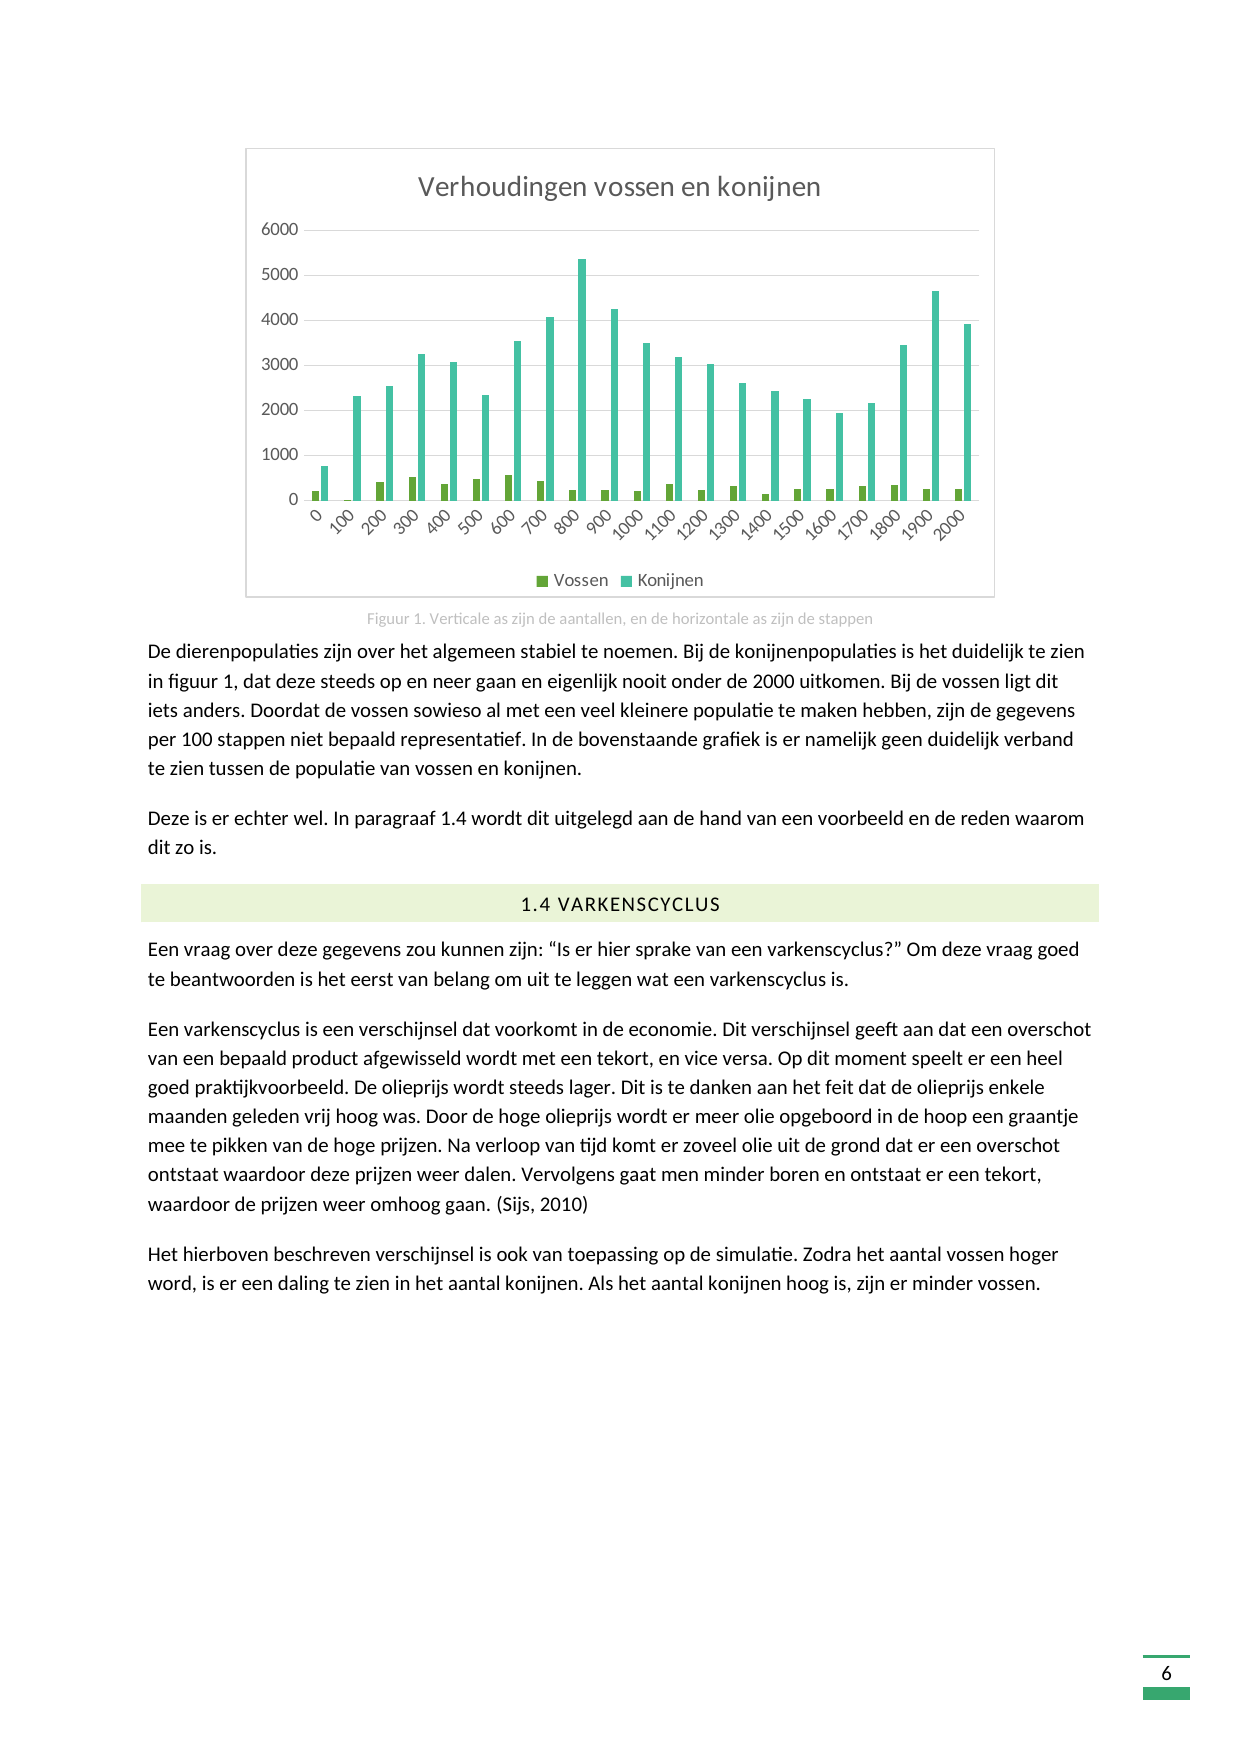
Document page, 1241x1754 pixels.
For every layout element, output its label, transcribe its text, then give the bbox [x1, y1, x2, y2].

text Figuur 1. Verticale as zijn de aantallen, en de horizontale as zijn de stappen [148, 608, 1093, 628]
text De dierenpopulaties zijn over het algemeen stabiel te noemen. Bij de konijnenpopulaties is het duidelijk te zien in figuur 1, dat deze steeds op en neer gaan en eigenlijk nooit onder de 2000 uitkomen. Bij de vossen ligt dit iets anders. Doordat de vossen sowieso al met een veel kleinere populatie te maken hebben, zijn de gegevens per 100 stappen niet bepaald representatief. In de bovenstaande grafiek is er namelijk geen duidelijk verband te zien tussen de populatie van vossen en konijnen. [148, 639, 1093, 781]
subtitle 1.4 Varkenscyclus [148, 891, 1093, 916]
text Deze is er echter wel. In paragraaf 1.4 wordt dit uitgelegd aan de hand van een voorbeeld en de reden waarom dit zo is. [148, 805, 1093, 860]
text Het hierboven beschreven verschijnsel is ook van toepassing op de simulatie. Zodra het aantal vossen hoger word, is er een daling te zien in het aantal konijnen. Als het aantal konijnen hoog is, zijn er minder vossen. [148, 1241, 1093, 1295]
text Een vraag over deze gegevens zou kunnen zijn: “Is er hier sprake van een varkenscyclus?” Om deze vraag goed te beantwoorden is het eerst van belang om uit te leggen wat een varkenscyclus is. [148, 937, 1093, 991]
text Een varkenscyclus is een verschijnsel dat voorkomt in de economie. Dit verschijnsel geeft aan dat een overschot van een bepaald product afgewisseld wordt met een tekort, en vice versa. Op dit moment speelt er een heel goed praktijkvoorbeeld. De olieprijs wordt steeds lager. Dit is te danken aan het feit dat de olieprijs enkele maanden geleden vrij hoog was. Door de hoge olieprijs wordt er meer olie opgeboord in de hoop een graantje mee te pikken van de hoge prijzen. Na verloop van tijd komt er zoveel olie uit de grond dat er een overschot ontstaat waardoor deze prijzen weer dalen. Vervolgens gaat men minder boren en ontstaat er een tekort, waardoor de prijzen weer omhoog gaan. [148, 1016, 1093, 1216]
